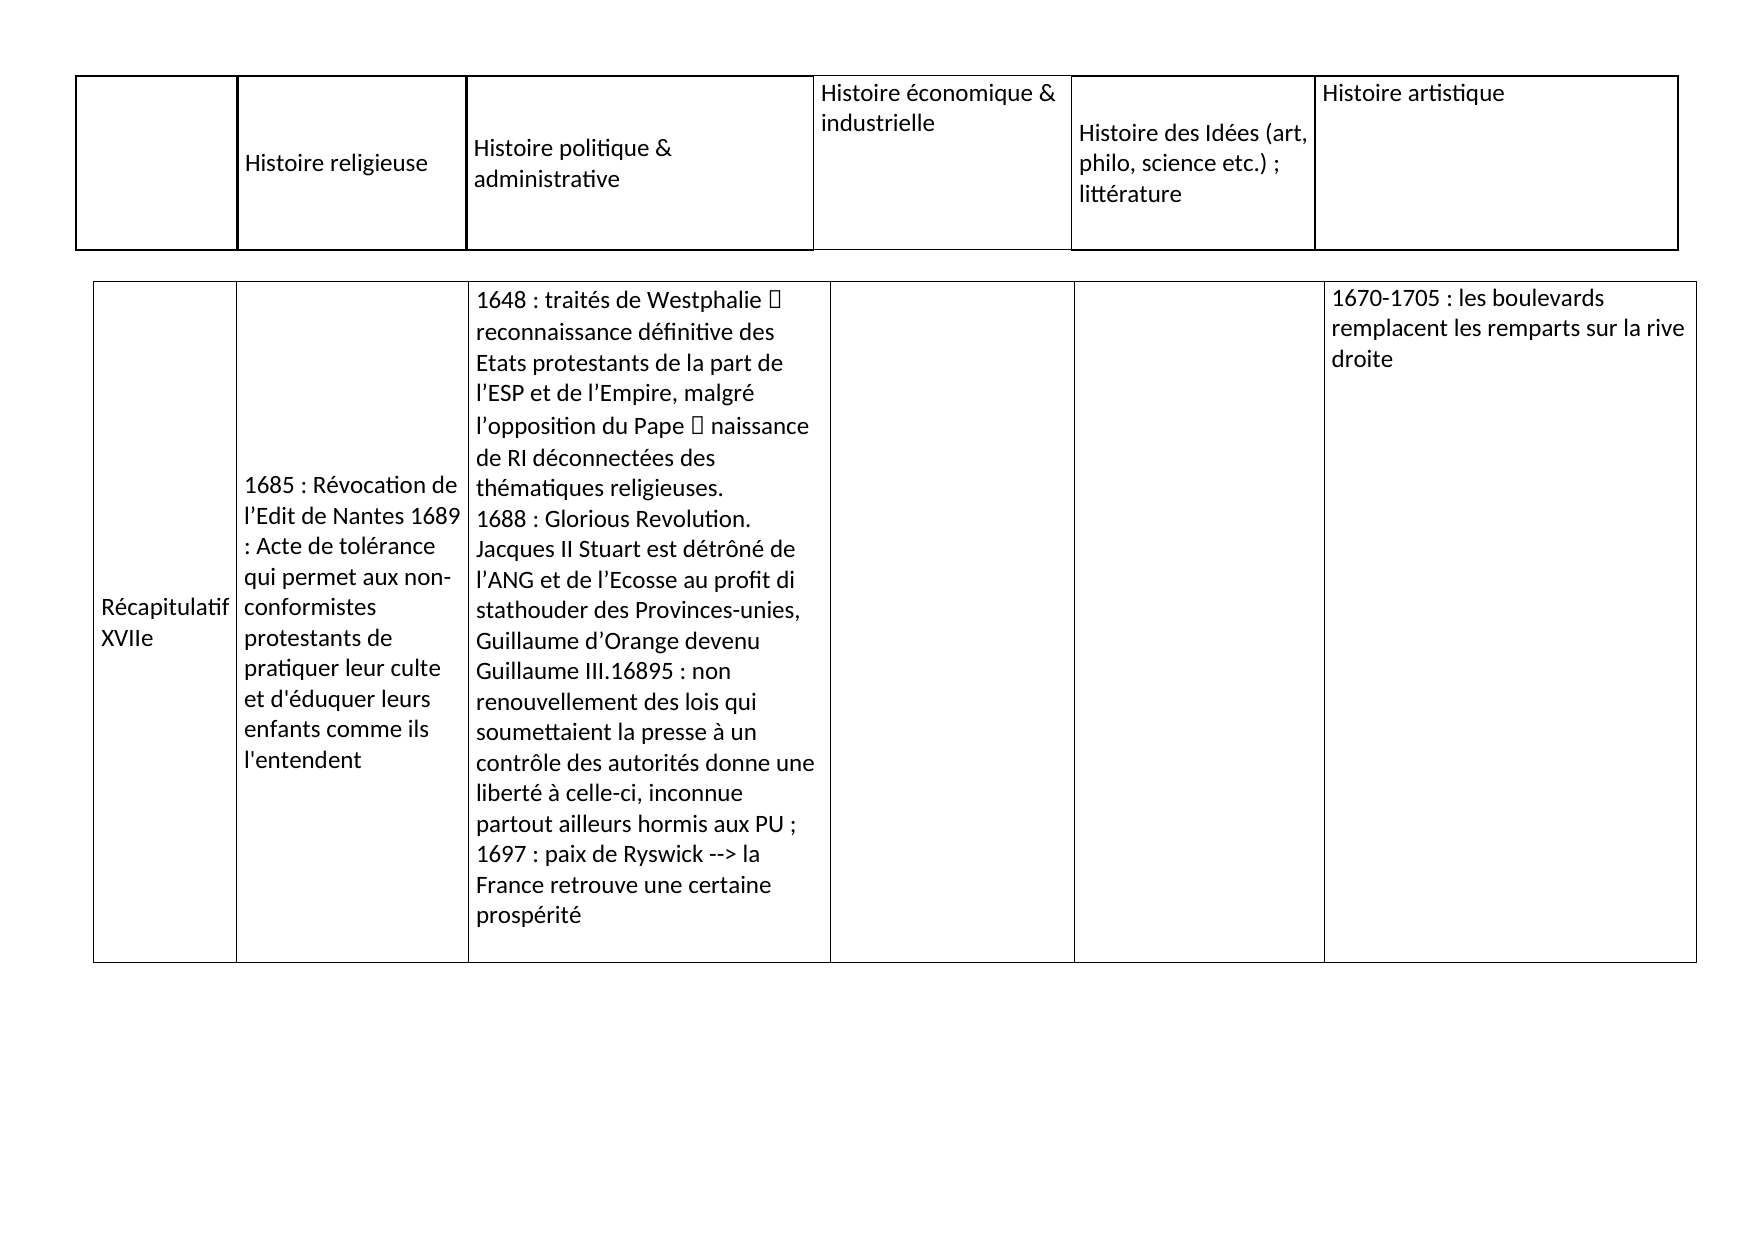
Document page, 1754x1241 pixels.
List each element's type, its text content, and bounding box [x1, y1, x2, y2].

table_header Histoire religieuse [239, 77, 465, 248]
table_header Récapitulatif XVIIe [94, 282, 236, 962]
table_header 1685 : Révocation de l’Edit de Nantes 1689 : Acte de tolérance qui permet aux non-conformistes protestants de pratiquer leur culte et d'éduquer leurs enfants comme ils l'entendent [237, 282, 468, 962]
table_header [831, 282, 1074, 962]
table_header [1075, 282, 1324, 962]
table_header Histoire artistique [1316, 77, 1677, 248]
table_header Histoire économique & industrielle [814, 76, 1071, 248]
table_header 1670-1705 : les boulevards remplacent les remparts sur la rive droite [1325, 282, 1696, 962]
table_header Histoire politique & administrative [468, 77, 813, 248]
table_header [469, 282, 830, 962]
table_header [77, 77, 236, 248]
table_header Histoire des Idées (art, philo, science etc.) ; littérature [1072, 77, 1314, 248]
